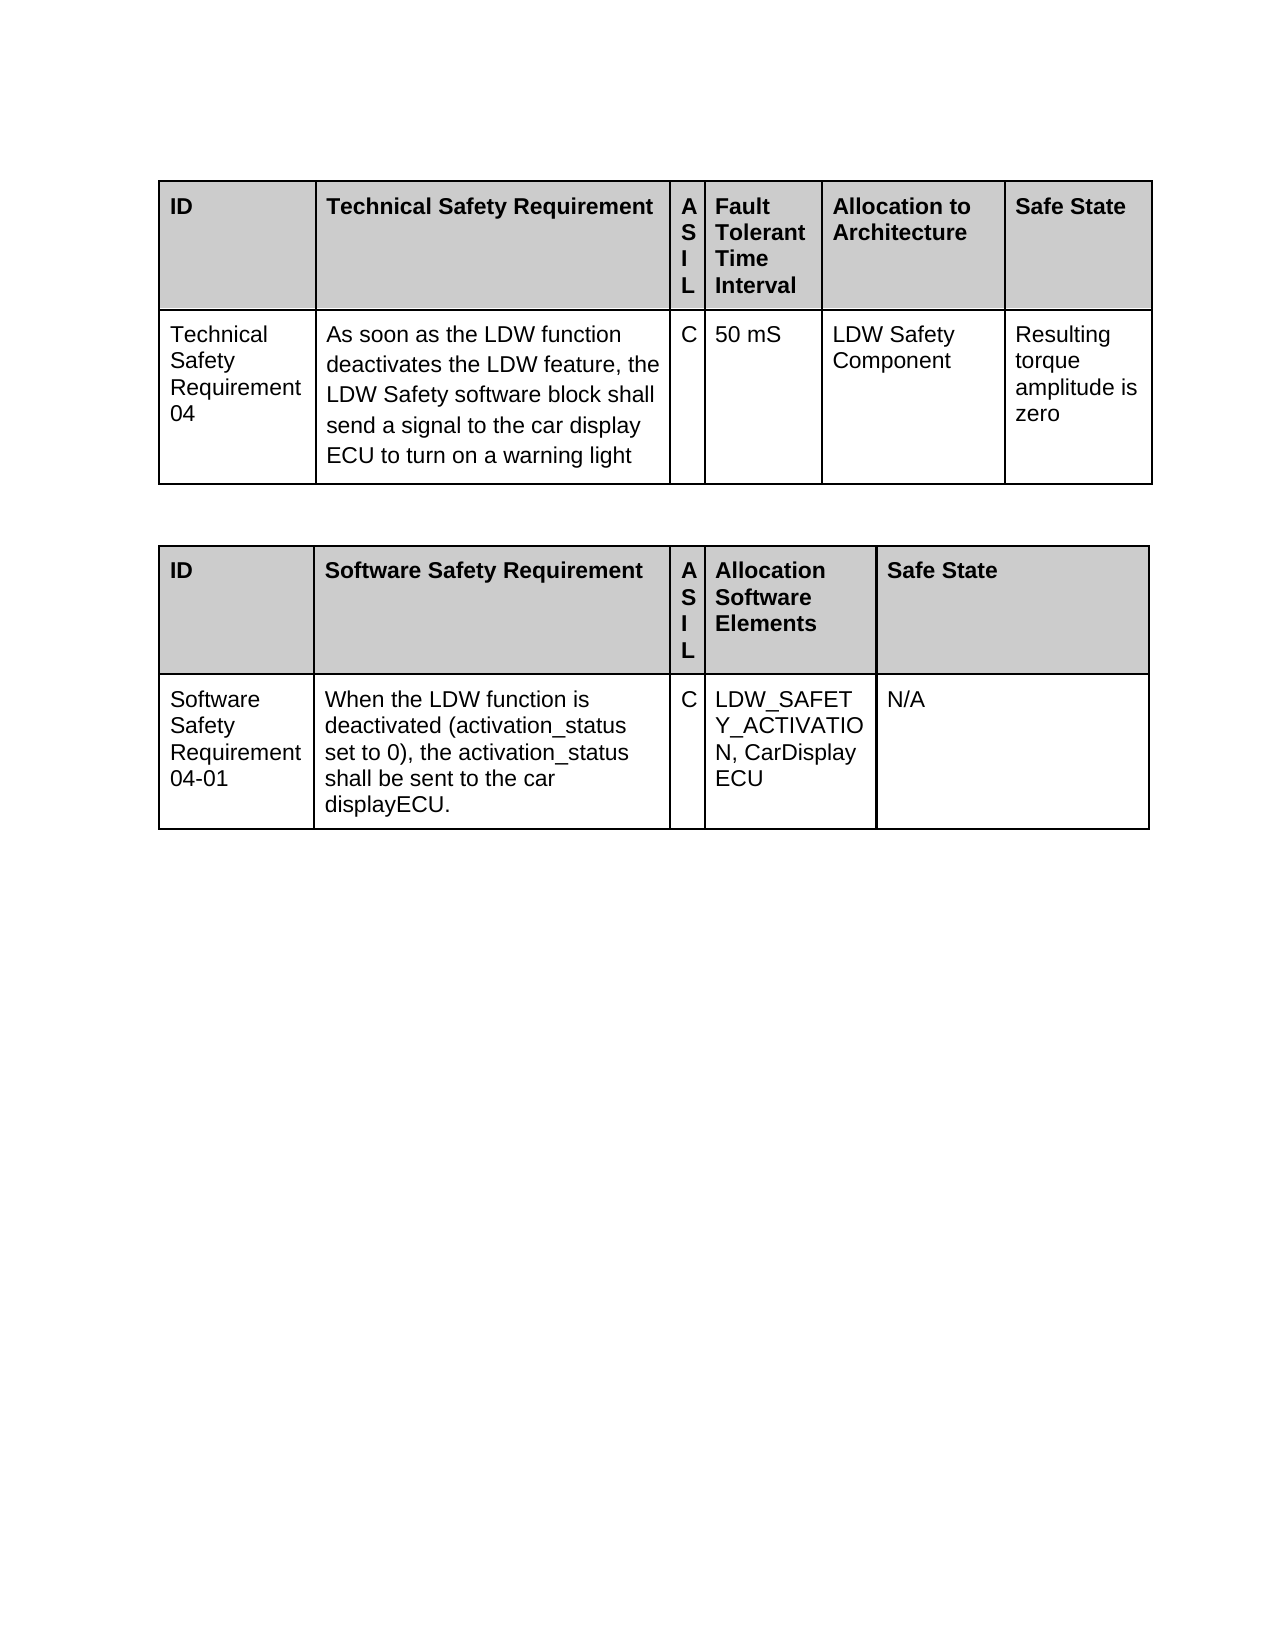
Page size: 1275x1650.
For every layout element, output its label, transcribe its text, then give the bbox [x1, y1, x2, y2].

table_header ID [160, 547, 313, 673]
table_cell N/A [878, 675, 1148, 828]
table_cell C [671, 675, 704, 828]
table_cell As soon as the LDW function deactivates the LDW feature, the LDW Safety software block shall send a signal to the car display ECU to turn on a warning light [317, 311, 669, 482]
table_cell LDW_SAFETY_ACTIVATION, CarDisplay ECU [706, 675, 875, 828]
table_header Fault Tolerant Time Interval [706, 182, 821, 308]
table_cell Resulting torque amplitude is zero [1006, 311, 1151, 482]
table_cell Technical Safety Requirement 04 [160, 311, 315, 482]
table_header Safe State [878, 547, 1148, 673]
table_header ASIL [671, 547, 704, 673]
table_cell C [671, 311, 704, 482]
table_header Allocation Software Elements [706, 547, 875, 673]
table_cell When the LDW function is deactivated (activation_status set to 0), the activation_status shall be sent to the car displayECU. [315, 675, 669, 828]
table_header ASIL [671, 182, 704, 308]
table_header Allocation to Architecture [823, 182, 1004, 308]
table_header ID [160, 182, 315, 308]
table_header Software Safety Requirement [315, 547, 669, 673]
table_cell Software Safety Requirement 04-01 [160, 675, 313, 828]
table_header Safe State [1006, 182, 1151, 308]
table_cell 50 mS [706, 311, 821, 482]
table_header Technical Safety Requirement [317, 182, 669, 308]
table_cell LDW Safety Component [823, 311, 1004, 482]
